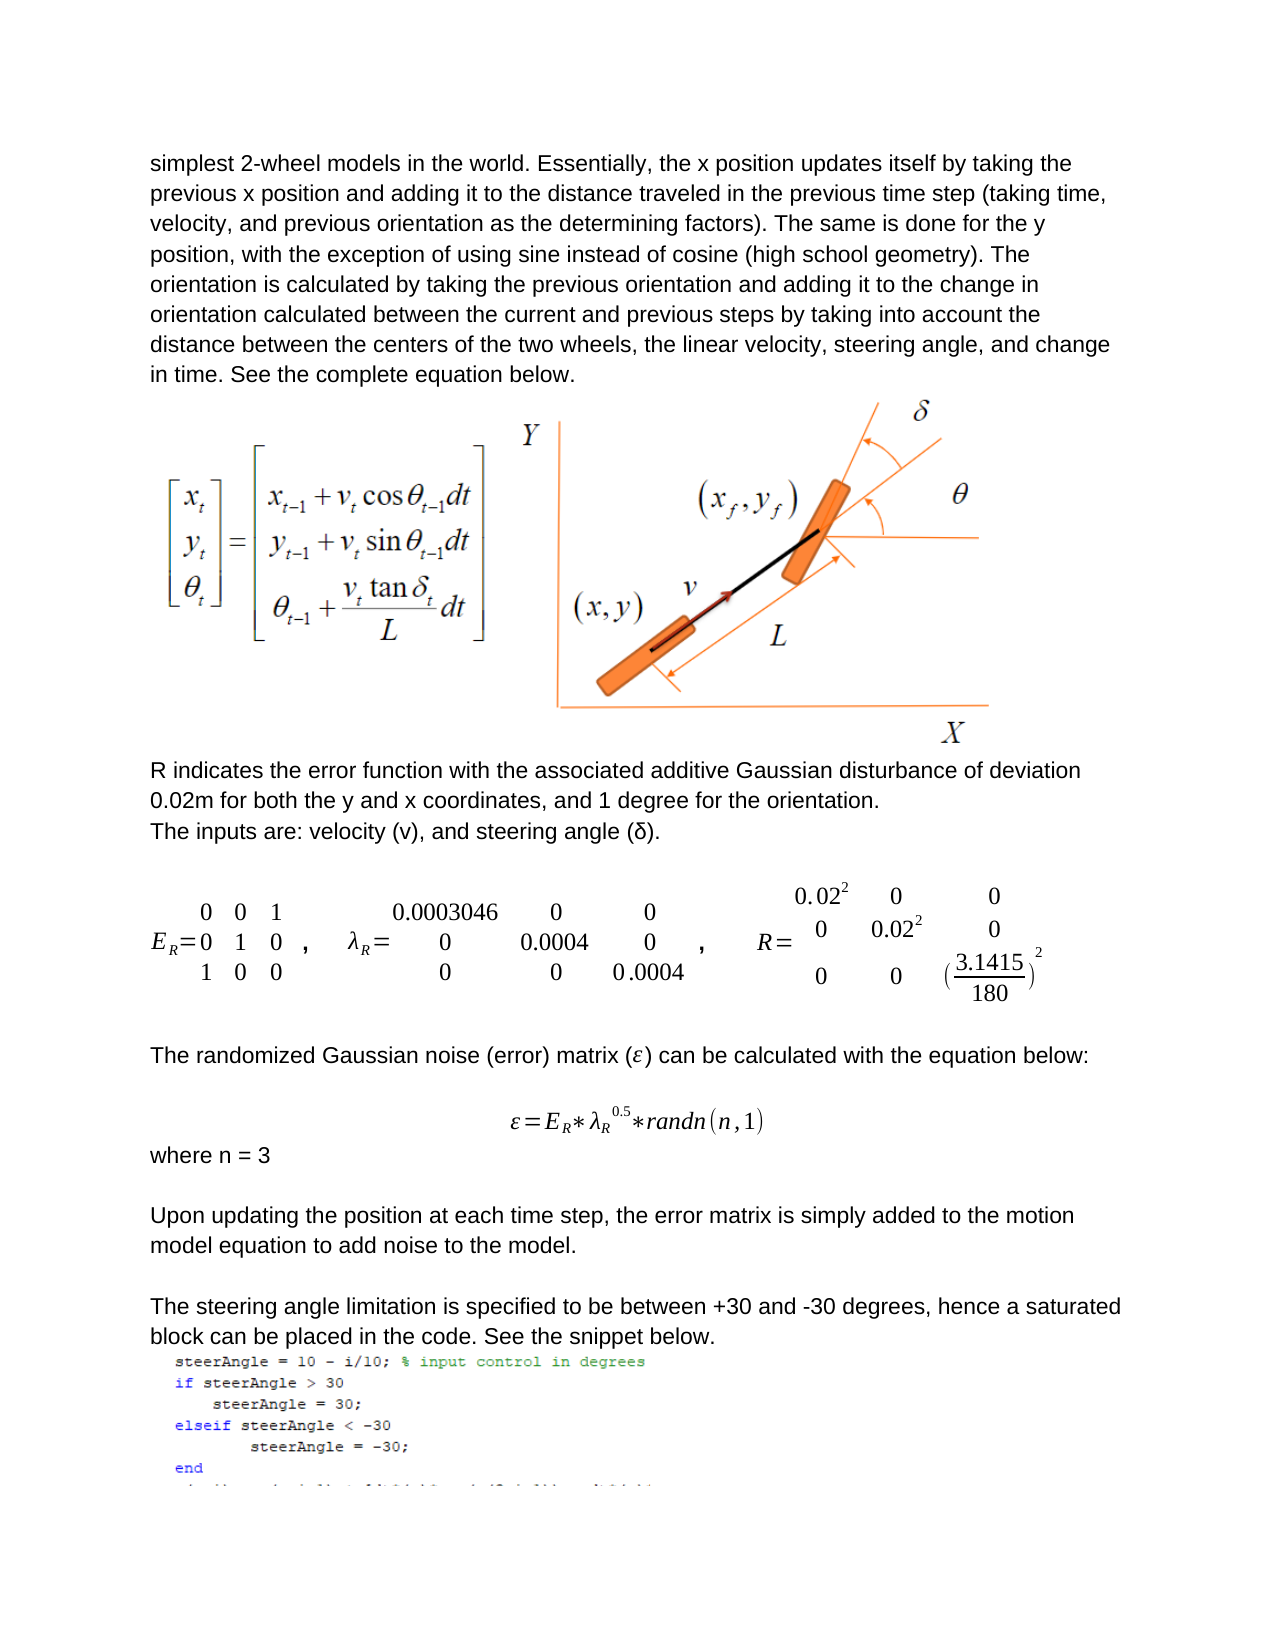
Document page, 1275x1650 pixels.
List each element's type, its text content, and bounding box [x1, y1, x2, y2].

text R indicates the error function with the associated additive Gaussian disturbance of deviation 0.02m for both the y and x coordinates, and 1 degree for the orientation. [150, 757, 1125, 814]
text , , [150, 878, 1125, 1007]
text The inputs are: velocity (v), and steering angle (δ). [150, 818, 1125, 844]
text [150, 150, 1125, 388]
text where n = 3 [150, 1142, 1125, 1168]
picture [150, 1353, 650, 1486]
picture [150, 391, 989, 754]
text The steering angle limitation is specified to be between +30 and -30 degrees, hence a saturated block can be placed in the code. See the snippet below. [150, 1293, 1125, 1349]
text Upon updating the position at each time step, the error matrix is simply added to the motion model equation to add noise to the model. [150, 1202, 1125, 1258]
text The randomized Gaussian noise (error) matrix () can be calculated with the equation below: [150, 1041, 1125, 1069]
